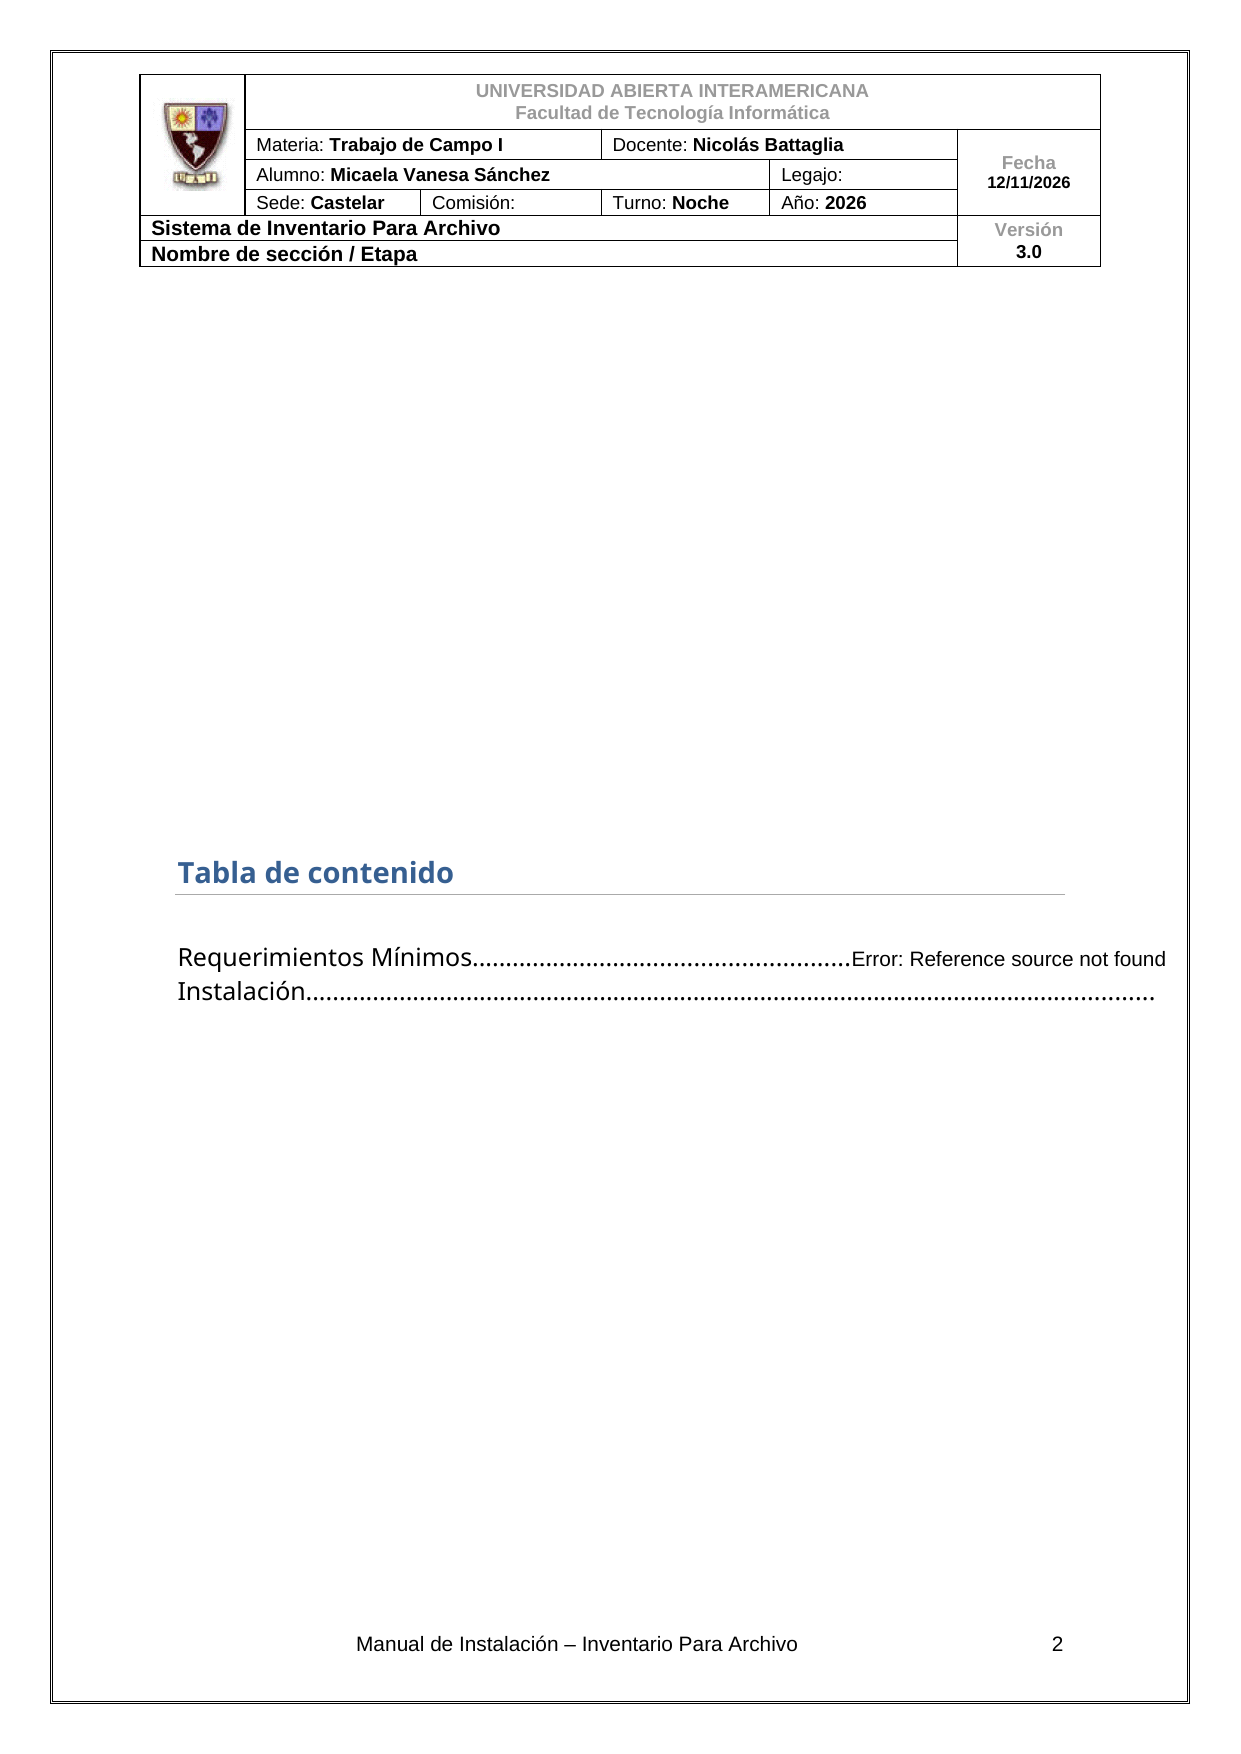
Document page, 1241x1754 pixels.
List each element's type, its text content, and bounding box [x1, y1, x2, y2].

text Instalación 4 [175, 974, 1065, 1010]
text Requerimientos Mínimos ¡Error! Marcador no definido. [175, 938, 1065, 974]
text Tabla de contenido [175, 850, 1065, 894]
picture [151, 94, 239, 195]
